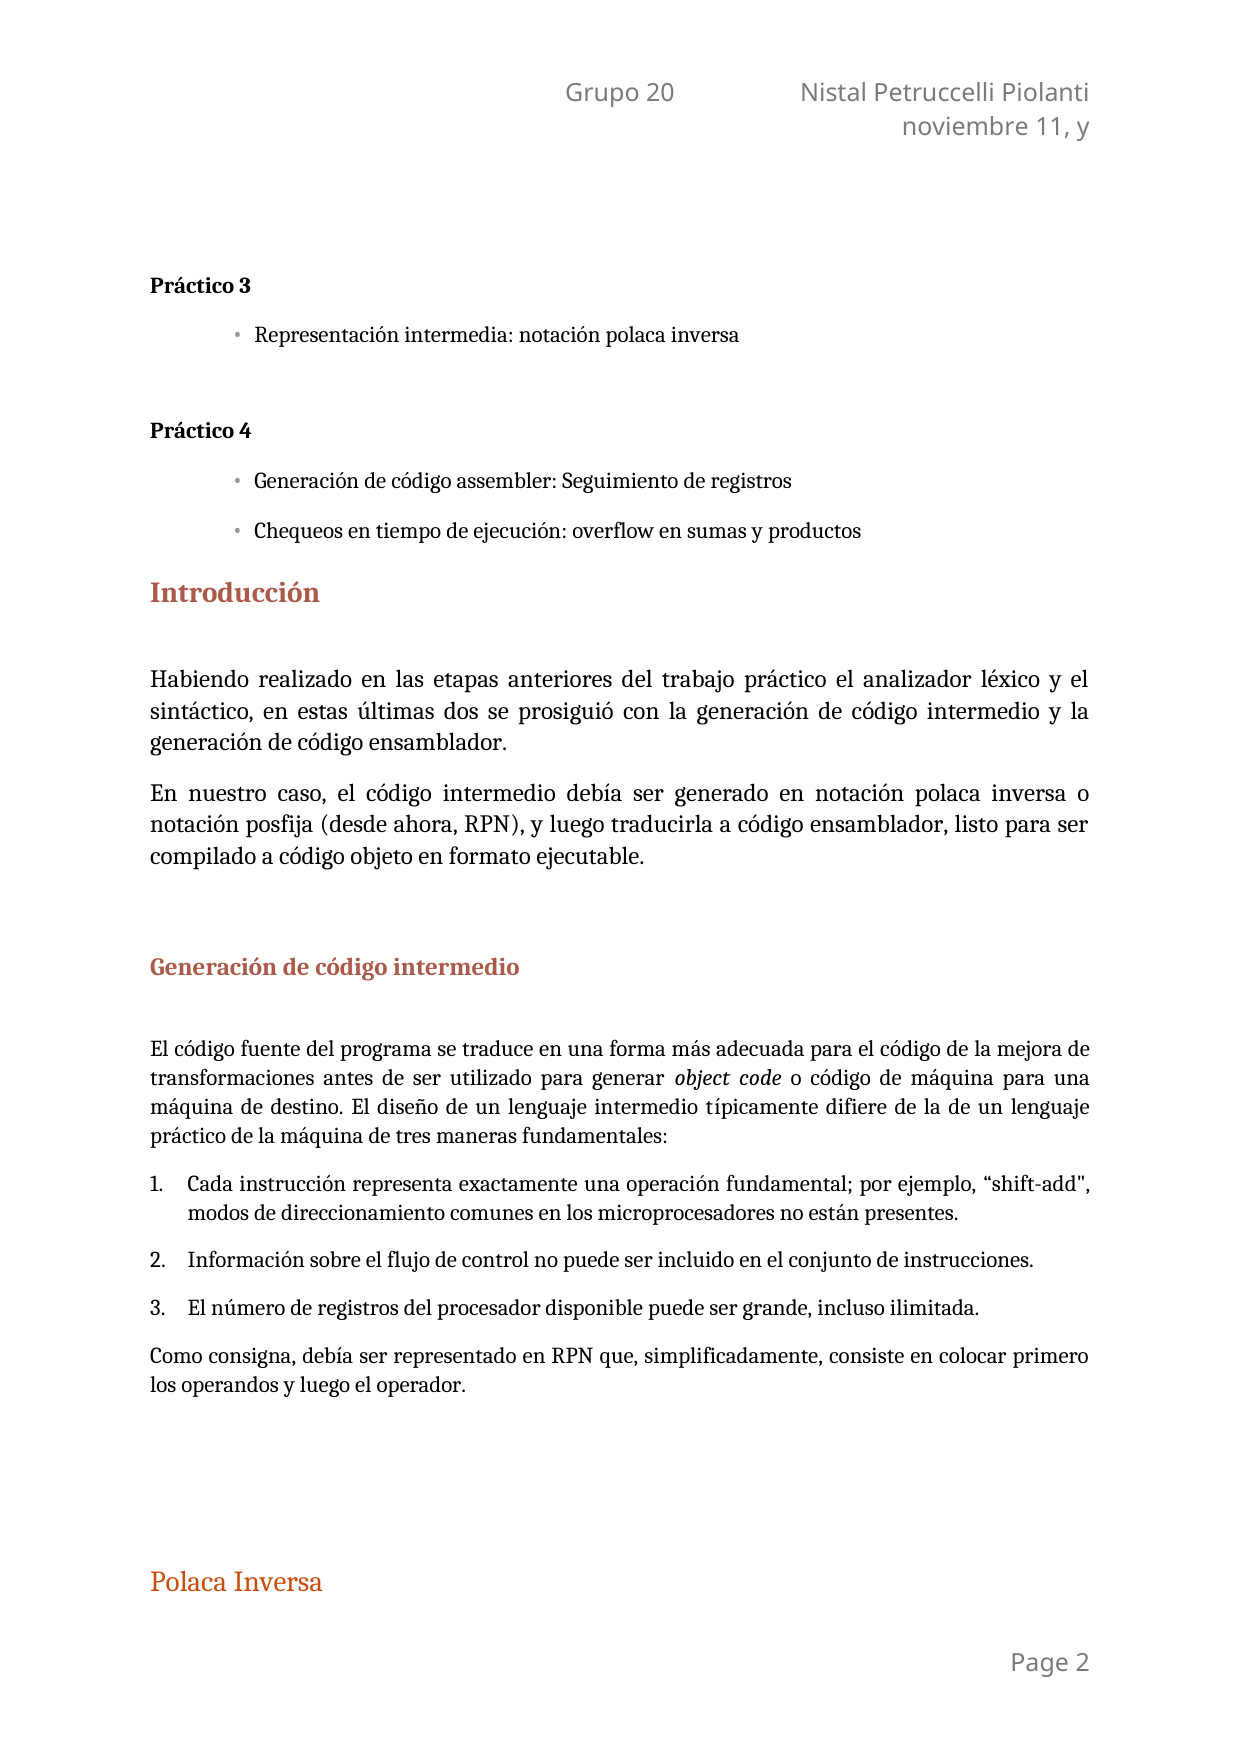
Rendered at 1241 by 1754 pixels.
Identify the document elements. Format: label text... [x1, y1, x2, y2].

list Cada instrucción representa exactamente una operación fundamental; por ejemplo, “shift-add", modos de direccionamiento comunes en los microprocesadores no están presentes. [150, 1171, 1090, 1226]
text En nuestro caso, el código intermedio debía ser generado en notación polaca inversa o notación posfija (desde ahora, RPN), y luego traducirla a código ensamblador, listo para ser compilado a código objeto en formato ejecutable. [150, 778, 1090, 870]
text Como consigna, debía ser representado en RPN que, simplificadamente, consiste en colocar primero los operandos y luego el operador. [150, 1343, 1090, 1398]
list Información sobre el flujo de control no puede ser incluido en el conjunto de instrucciones. [150, 1247, 1090, 1274]
subtitle Generación de código intermedio [150, 953, 1090, 981]
subtitle Introducción [150, 576, 1090, 610]
subtitle Polaca Inversa [150, 1565, 1090, 1599]
list Generación de código assembler: Seguimiento de registros [233, 466, 1090, 494]
text El código fuente del programa se traduce en una forma más adecuada para el código de la mejora de transformaciones antes de ser utilizado para generar object code o código de máquina para una máquina de destino. El diseño de un lenguaje intermedio típicamente difiere de la de un lenguaje práctico de la máquina de tres maneras fundamentales: [150, 1036, 1090, 1149]
list El número de registros del procesador disponible puede ser grande, incluso ilimitada. [150, 1295, 1090, 1321]
text Práctico 3 [150, 273, 1090, 299]
text Práctico 4 [150, 418, 1090, 444]
list Representación intermedia: notación polaca inversa [233, 320, 1090, 349]
text Habiendo realizado en las etapas anteriores del trabajo práctico el analizador léxico y el sintáctico, en estas últimas dos se prosiguió con la generación de código intermedio y la generación de código ensamblador. [150, 665, 1090, 757]
list Chequeos en tiempo de ejecución: overflow en sumas y productos [233, 516, 1090, 544]
